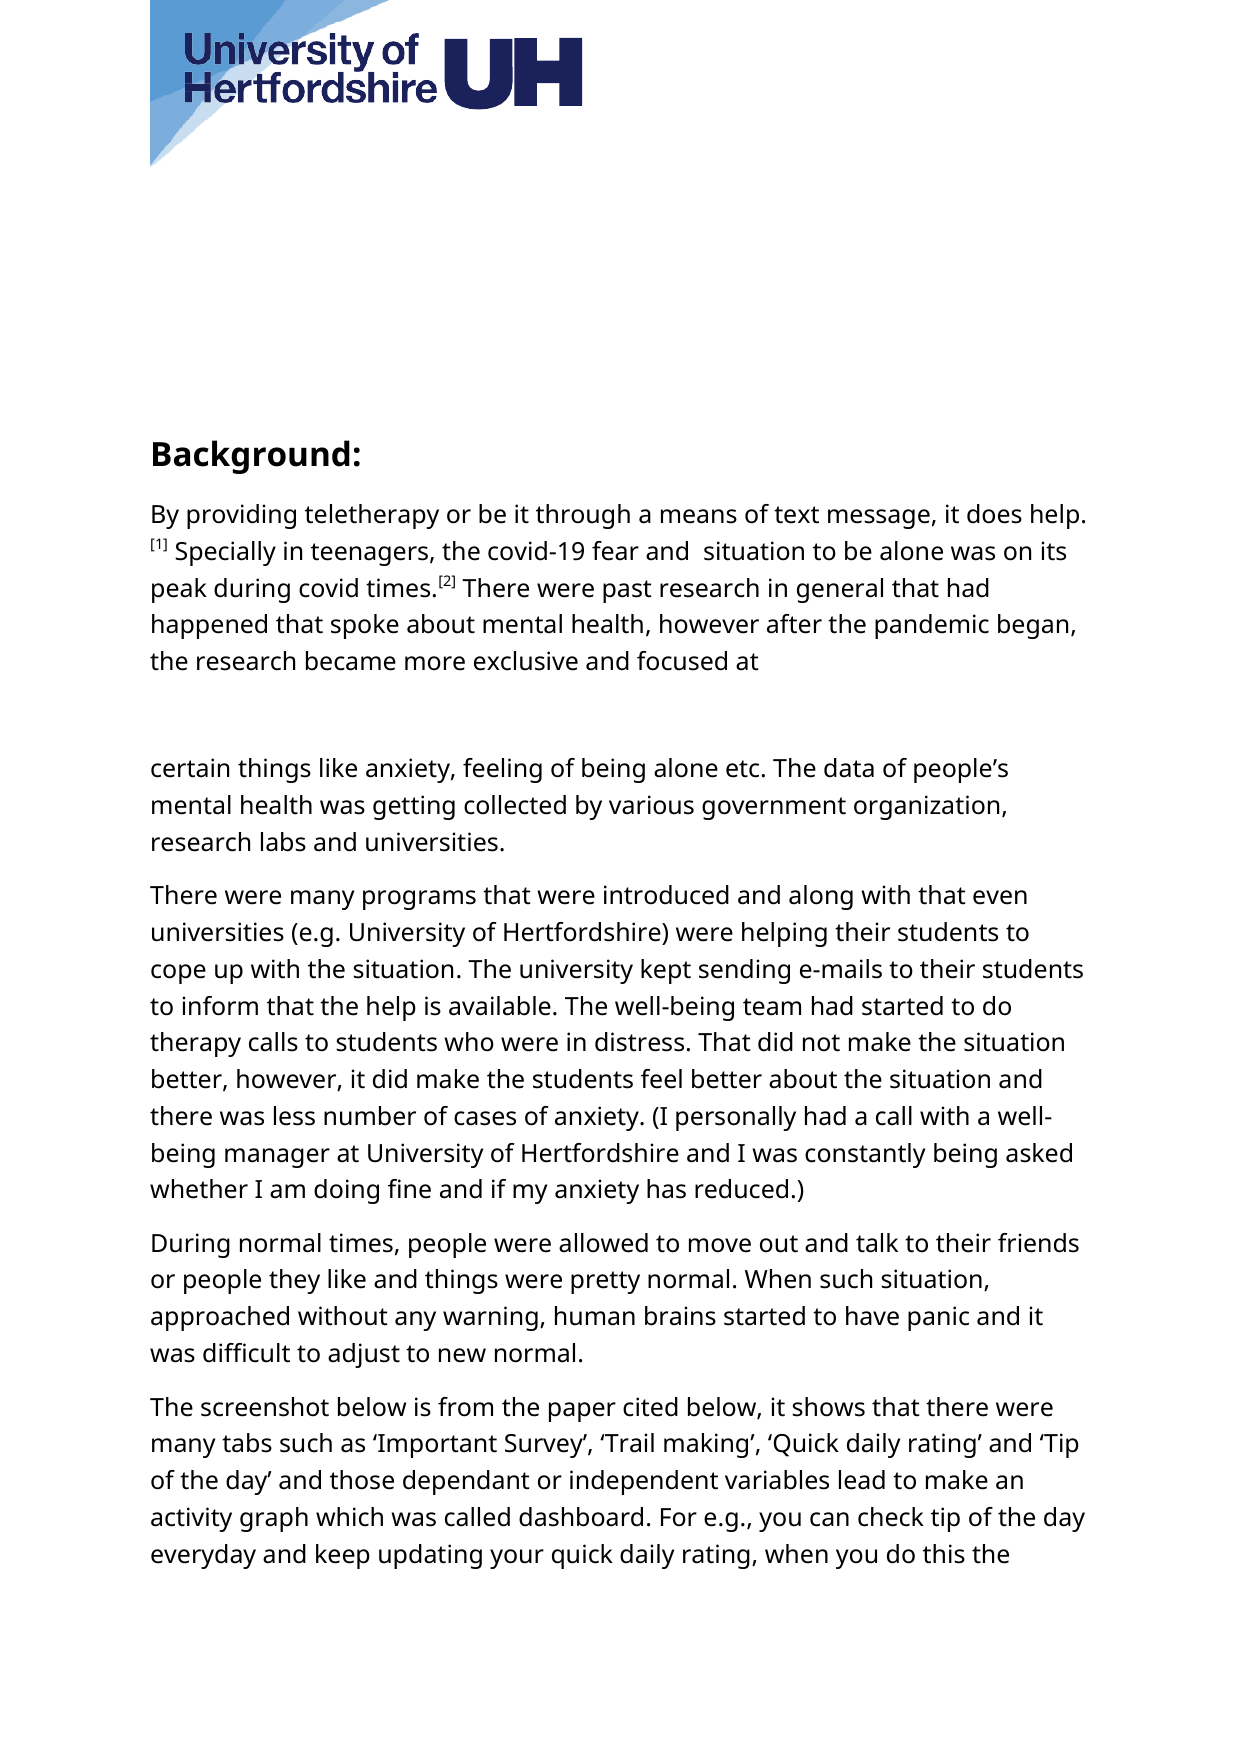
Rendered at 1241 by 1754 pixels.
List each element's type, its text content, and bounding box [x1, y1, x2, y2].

picture [150, 0, 437, 168]
text certain things like anxiety, feeling of being alone etc. The data of people’s mental health was getting collected by various government organization, research labs and universities. [150, 751, 1090, 858]
text Background: [150, 431, 1090, 477]
text By providing teletherapy or be it through a means of text message, it does help.[1] Specially in teenagers, the covid-19 fear and situation to be alone was on its peak during covid times.[2] There were past research in general that had happened that spoke about mental health, however after the pandemic began, the research became more exclusive and focused at [150, 497, 1090, 678]
text During normal times, people were allowed to move out and talk to their friends or people they like and things were pretty normal. When such situation, approached without any warning, human brains started to have panic and it was difficult to adjust to new normal. [150, 1225, 1090, 1370]
text There were many programs that were introduced and along with that even universities (e.g. University of Hertfordshire) were helping their students to cope up with the situation. The university kept sending e-mails to their students to inform that the help is available. The well-being team had started to do therapy calls to students who were in distress. That did not make the situation better, however, it did make the students feel better about the situation and there was less number of cases of anxiety. (I personally had a call with a well-being manager at University of Hertfordshire and I was constantly being asked whether I am doing fine and if my anxiety has reduced.) [150, 878, 1090, 1206]
